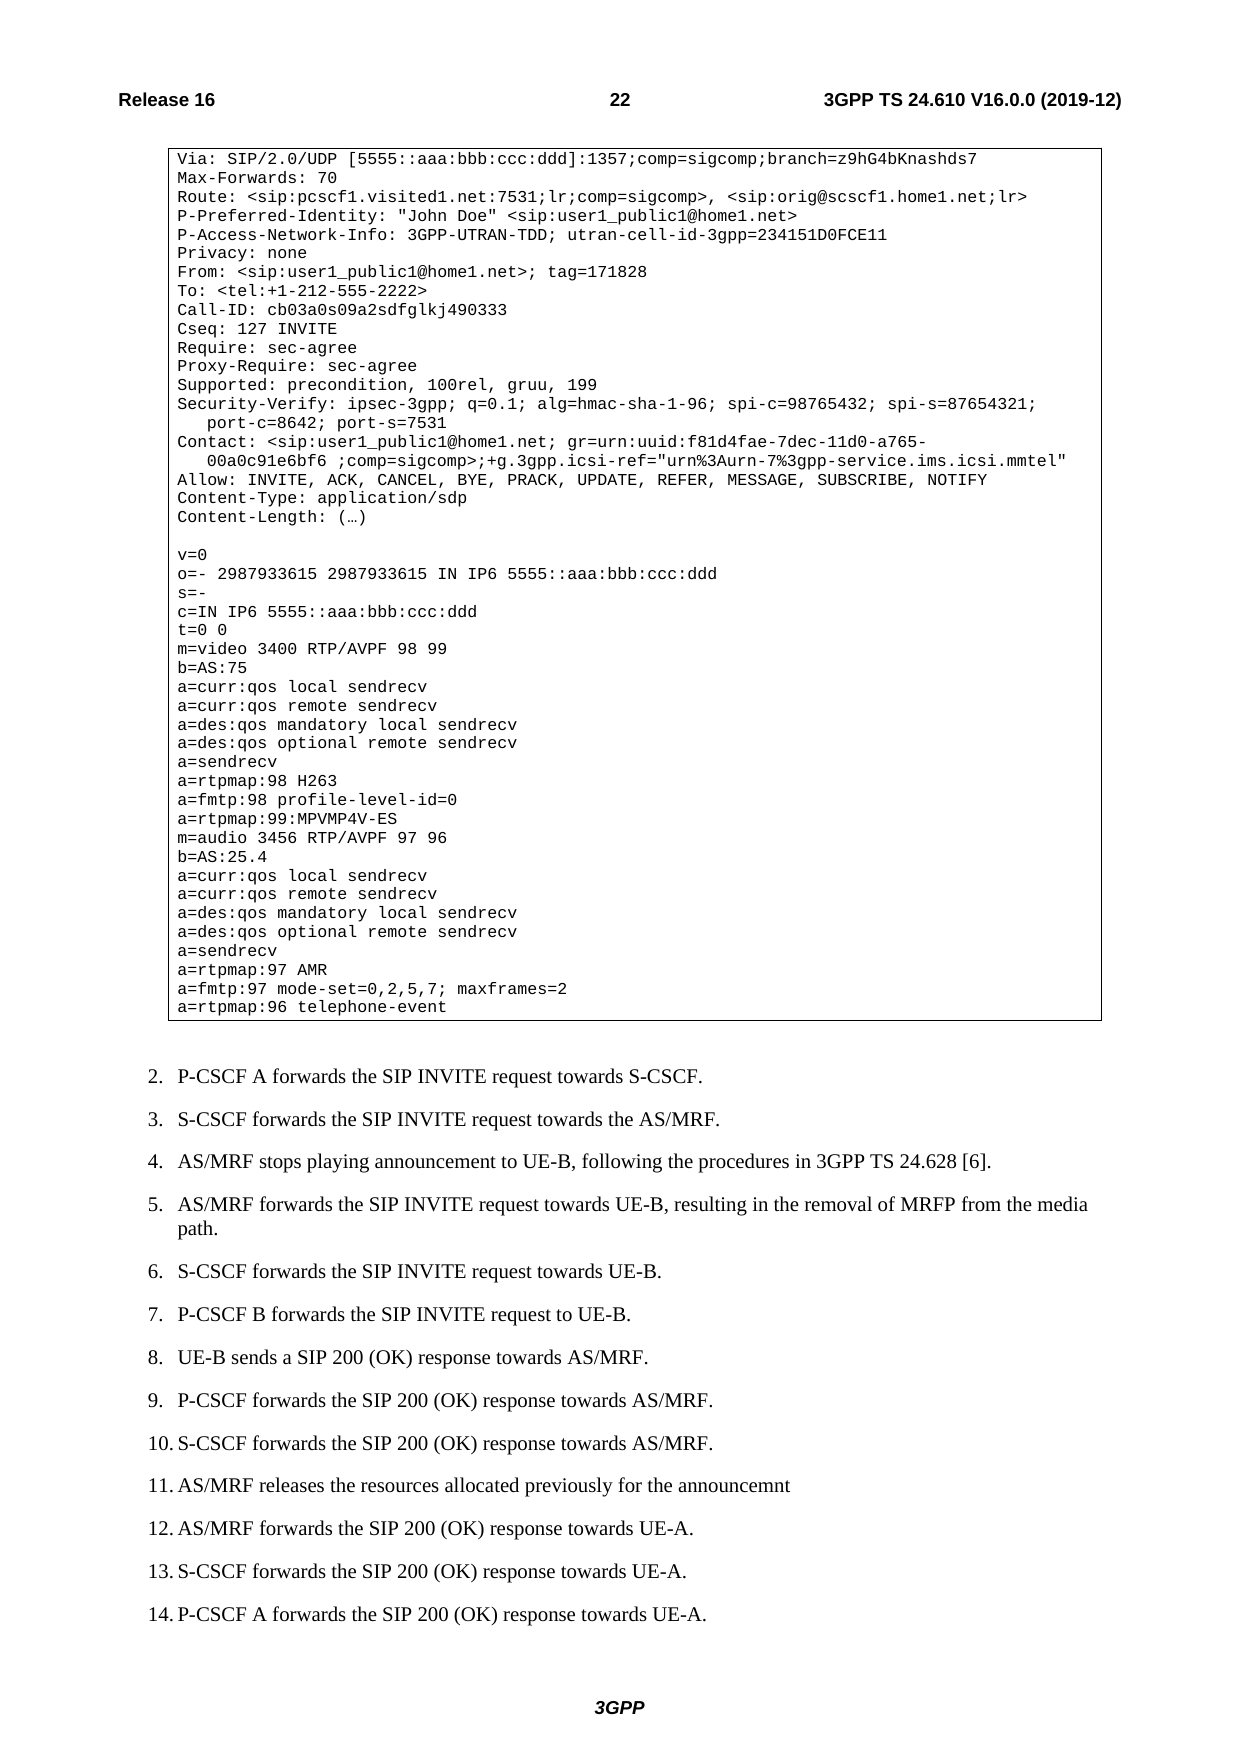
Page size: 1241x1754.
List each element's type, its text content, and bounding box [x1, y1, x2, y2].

text 6. S-CSCF forwards the SIP INVITE request towards UE-B. [148, 1259, 1122, 1283]
text P-Preferred-Identity: "John Doe" <sip:user1_public1@home1.net> [169, 204, 1101, 223]
text m=audio 3456 RTP/AVPF 97 96 [169, 826, 1101, 845]
text Security-Verify: ipsec-3gpp; q=0.1; alg=hmac-sha-1-96; spi-c=98765432; spi-s=87654321; port-c=8642; port-s=7531 [169, 393, 1101, 430]
text 7. P-CSCF B forwards the SIP INVITE request to UE-B. [148, 1302, 1122, 1326]
text a=des:qos optional remote sendrecv [169, 732, 1101, 751]
text a=rtpmap:99:MPVMP4V-ES [169, 807, 1101, 826]
text Require: sec-agree [169, 336, 1101, 355]
text a=curr:qos remote sendrecv [169, 883, 1101, 902]
text a=rtpmap:98 H263 [169, 770, 1101, 788]
text 8. UE-B sends a SIP 200 (OK) response towards AS/MRF. [148, 1345, 1122, 1369]
text a=des:qos mandatory local sendrecv [169, 902, 1101, 921]
text 4. AS/MRF stops playing announcement to UE-B, following the procedures in 3GPP TS 24.628 [6]. [148, 1149, 1122, 1173]
text m=video 3400 RTP/AVPF 98 99 [169, 638, 1101, 657]
text 12. AS/MRF forwards the SIP 200 (OK) response towards UE-A. [148, 1516, 1122, 1540]
text Call-ID: cb03a0s09a2sdfglkj490333 [169, 298, 1101, 317]
text a=sendrecv [169, 939, 1101, 958]
text 10. S-CSCF forwards the SIP 200 (OK) response towards AS/MRF. [148, 1430, 1122, 1454]
text c=IN IP6 5555::aaa:bbb:ccc:ddd [169, 600, 1101, 619]
text a=curr:qos local sendrecv [169, 675, 1101, 694]
text Privacy: none [169, 242, 1101, 261]
text 3. S-CSCF forwards the SIP INVITE request towards the AS/MRF. [148, 1107, 1122, 1131]
text Via: SIP/2.0/UDP [5555::aaa:bbb:ccc:ddd]:1357;comp=sigcomp;branch=z9hG4bKnashds7 [169, 149, 1101, 166]
text b=AS:75 [169, 657, 1101, 675]
text Proxy-Require: sec-agree [169, 355, 1101, 374]
text 2. P-CSCF A forwards the SIP INVITE request towards S-CSCF. [148, 1064, 1122, 1088]
text Cseq: 127 INVITE [169, 317, 1101, 336]
text o=- 2987933615 2987933615 IN IP6 5555::aaa:bbb:ccc:ddd [169, 562, 1101, 581]
text Content-Length: (…) [169, 506, 1101, 528]
text P-Access-Network-Info: 3GPP-UTRAN-TDD; utran-cell-id-3gpp=234151D0FCE11 [169, 223, 1101, 242]
text s=- [169, 581, 1101, 600]
text a=des:qos optional remote sendrecv [169, 921, 1101, 939]
text From: <sip:user1_public1@home1.net>; tag=171828 [169, 261, 1101, 279]
text Route: <sip:pcscf1.visited1.net:7531;lr;comp=sigcomp>, <sip:orig@scscf1.home1.net;lr> [169, 185, 1101, 204]
text Contact: <sip:user1_public1@home1.net; gr=urn:uuid:f81d4fae-7dec-11d0-a765-00a0c91e6bf6 ;comp=sigcomp>;+g.3gpp.icsi-ref="urn%3Aurn-7%3gpp-service.ims.icsi.mmtel" [169, 430, 1101, 468]
text Max-Forwards: 70 [169, 166, 1101, 185]
text 11. AS/MRF releases the resources allocated previously for the announcemnt [148, 1473, 1122, 1497]
text Content-Type: application/sdp [169, 487, 1101, 506]
text Supported: precondition, 100rel, gruu, 199 [169, 374, 1101, 393]
text Allow: INVITE, ACK, CANCEL, BYE, PRACK, UPDATE, REFER, MESSAGE, SUBSCRIBE, NOTIFY [169, 468, 1101, 487]
text 5. AS/MRF forwards the SIP INVITE request towards UE-B, resulting in the removal of MRFP from the media path. [148, 1192, 1122, 1240]
text 14. P-CSCF A forwards the SIP 200 (OK) response towards UE-A. [148, 1602, 1122, 1626]
text v=0 [169, 543, 1101, 562]
text a=curr:qos local sendrecv [169, 864, 1101, 883]
text b=AS:25.4 [169, 845, 1101, 864]
text a=fmtp:97 mode-set=0,2,5,7; maxframes=2 [169, 977, 1101, 996]
text To: <tel:+1-212-555-2222> [169, 279, 1101, 298]
text a=rtpmap:96 telephone-event [169, 996, 1101, 1020]
text a=fmtp:98 profile-level-id=0 [169, 788, 1101, 807]
text 9. P-CSCF forwards the SIP 200 (OK) response towards AS/MRF. [148, 1388, 1122, 1412]
text a=des:qos mandatory local sendrecv [169, 713, 1101, 732]
text a=curr:qos remote sendrecv [169, 694, 1101, 713]
text a=sendrecv [169, 751, 1101, 770]
text 13. S-CSCF forwards the SIP 200 (OK) response towards UE-A. [148, 1559, 1122, 1583]
text t=0 0 [169, 619, 1101, 638]
text a=rtpmap:97 AMR [169, 958, 1101, 977]
